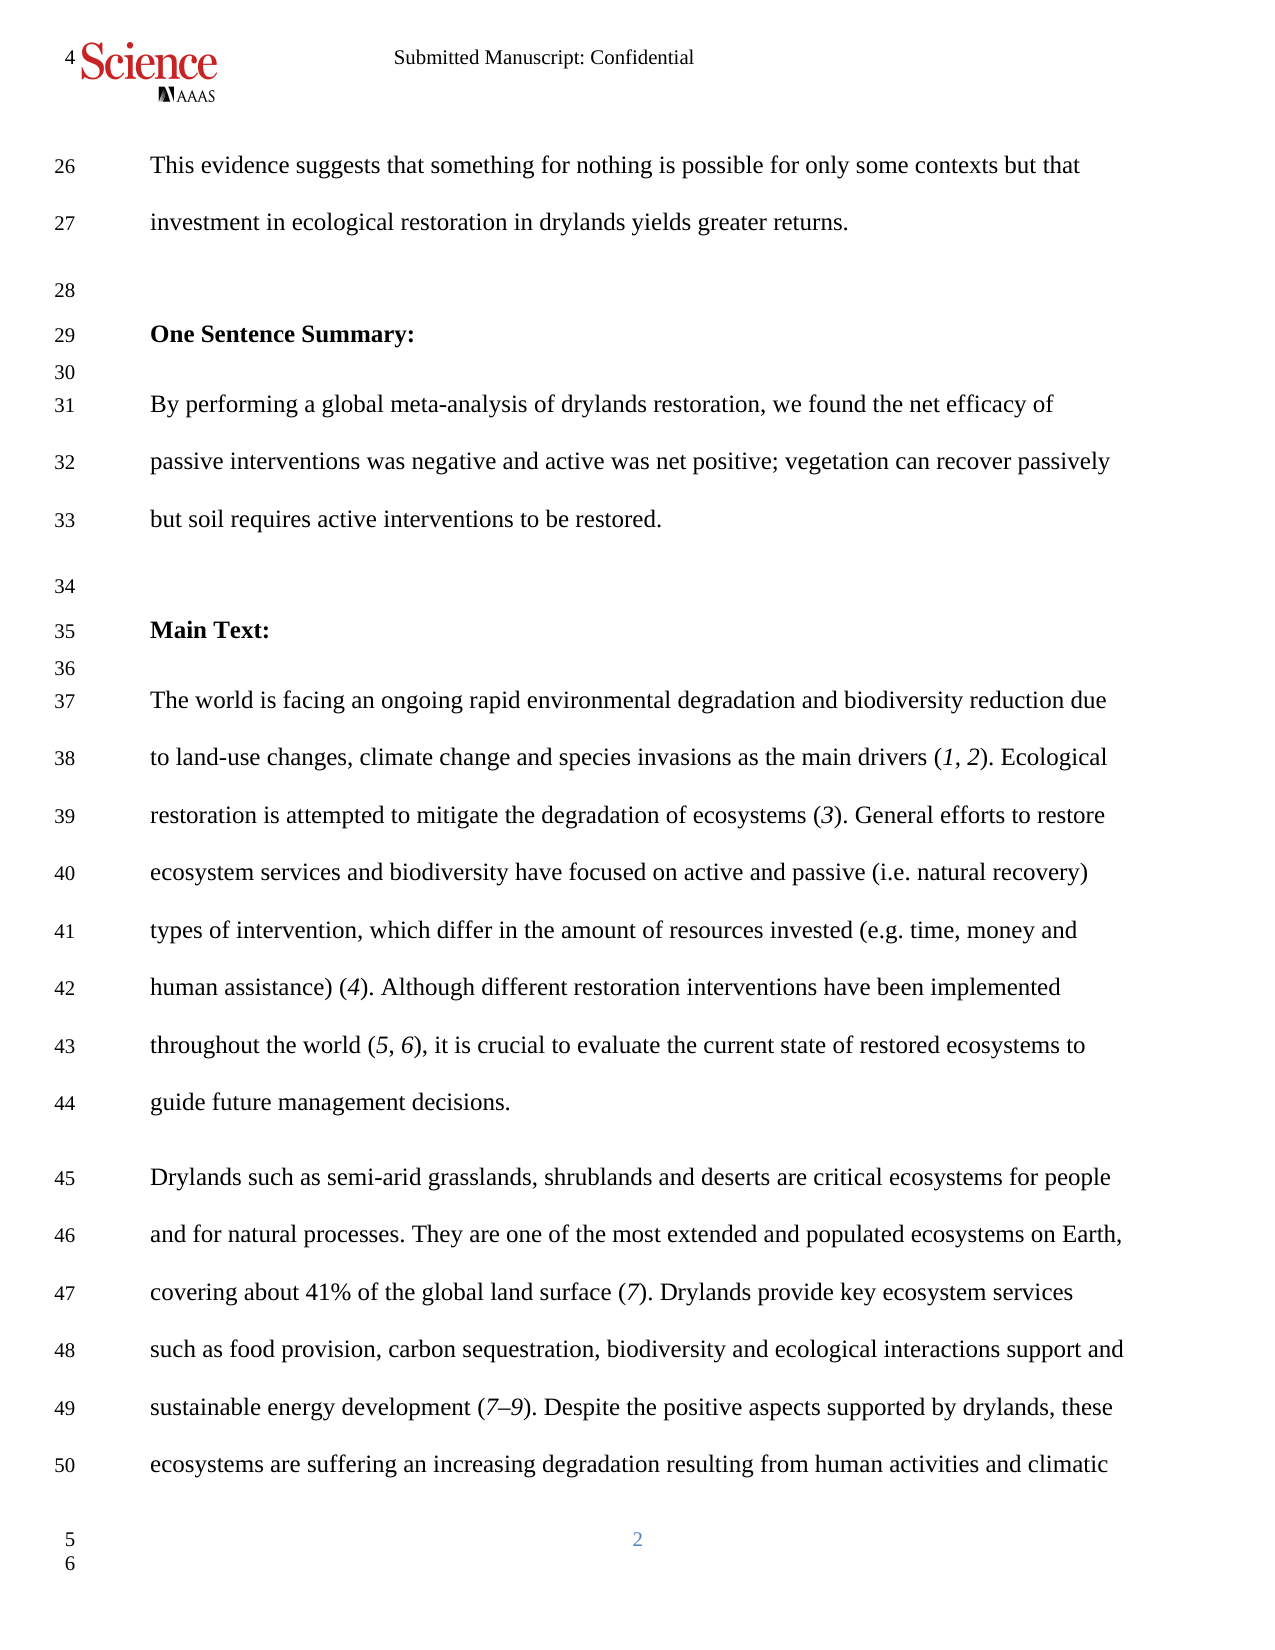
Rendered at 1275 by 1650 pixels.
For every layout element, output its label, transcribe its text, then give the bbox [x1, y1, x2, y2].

picture [81, 42, 217, 102]
text Main Text: [150, 615, 1125, 644]
text One Sentence Summary: [150, 319, 1125, 347]
text The world is facing an ongoing rapid environmental degradation and biodiversity reduction due to land-use changes, climate change and species invasions as the main drivers (1, 2). Ecological restoration is attempted to mitigate the degradation of ecosystems (3). General efforts to restore ecosystem services and biodiversity have focused on active and passive (i.e. natural recovery) types of intervention, which differ in the amount of resources invested (e.g. time, money and human assistance) (4). Although different restoration interventions have been implemented throughout the world (5, 6), it is crucial to evaluate the current state of restored ecosystems to guide future management decisions. [150, 685, 1125, 1116]
text By performing a global meta-analysis of drylands restoration, we found the net efficacy of passive interventions was negative and active was net positive; vegetation can recover passively but soil requires active interventions to be restored. [150, 389, 1125, 532]
